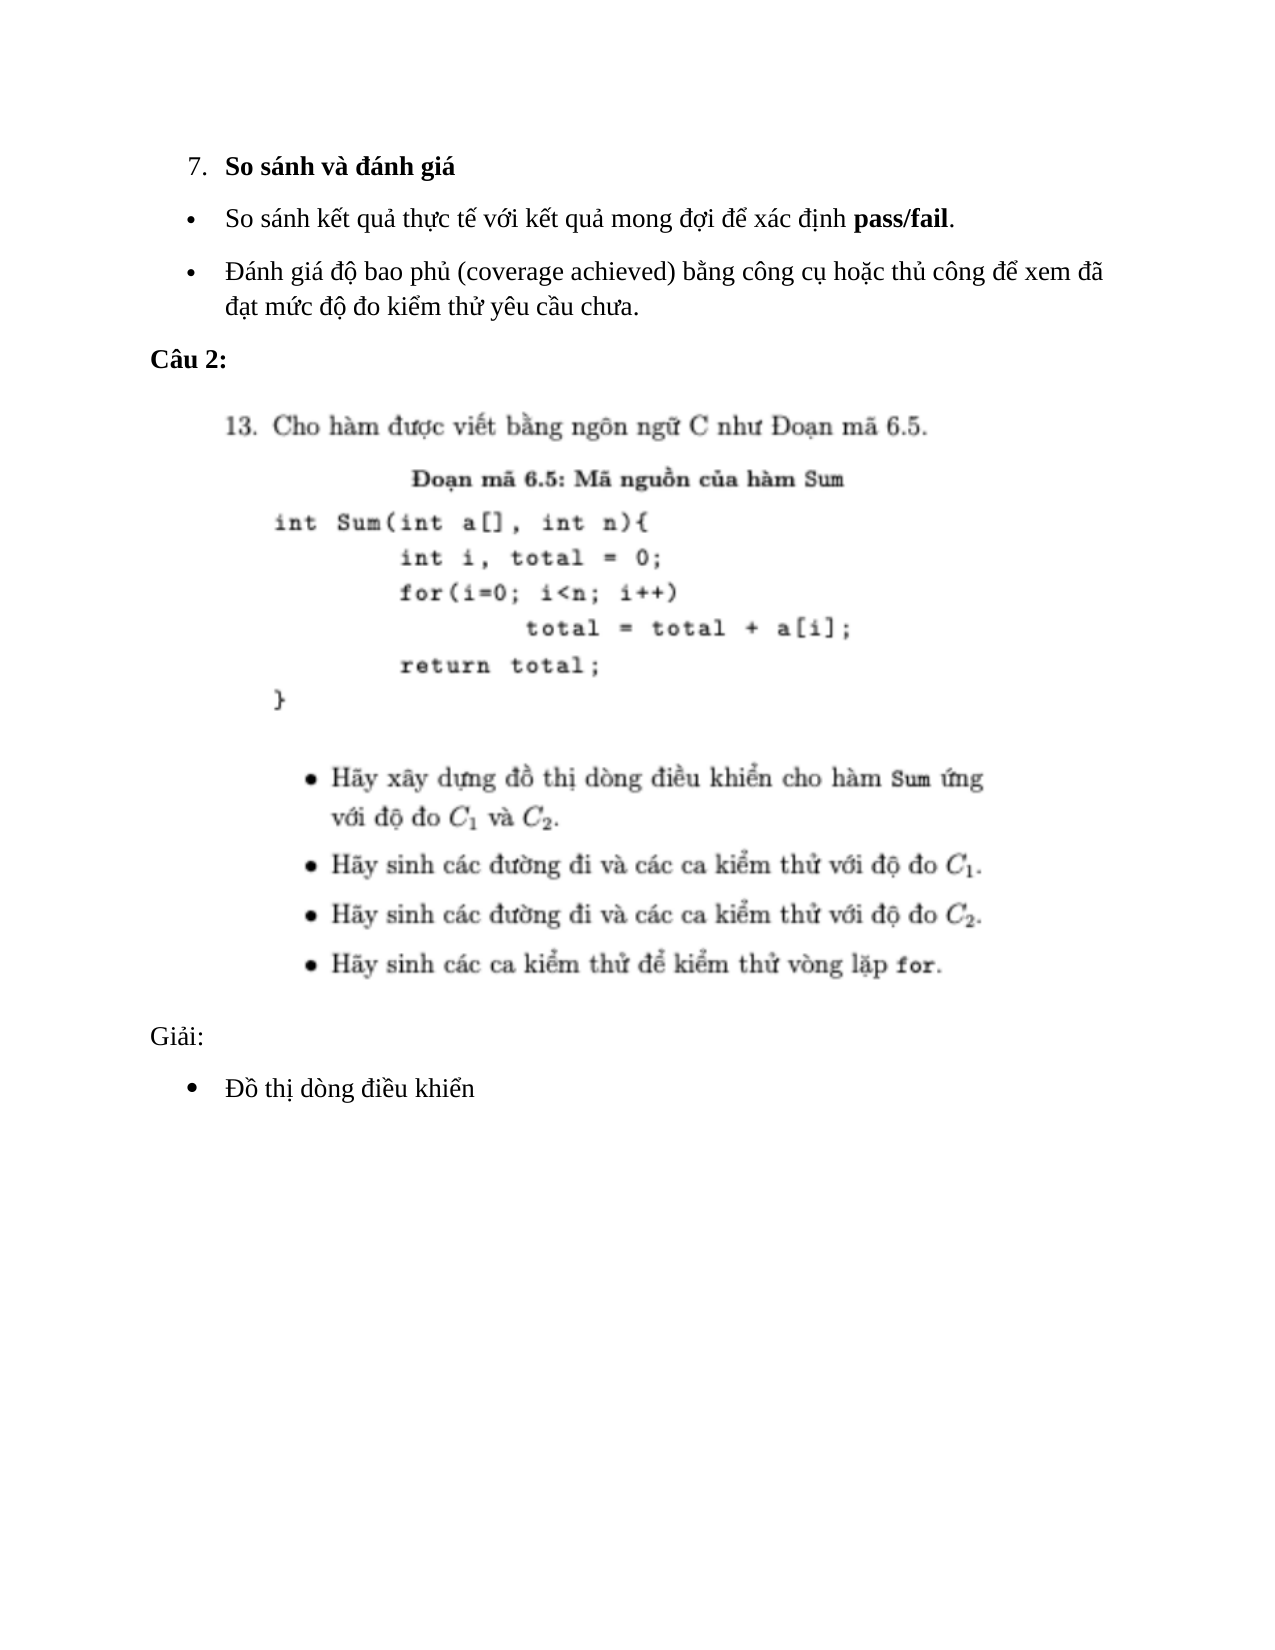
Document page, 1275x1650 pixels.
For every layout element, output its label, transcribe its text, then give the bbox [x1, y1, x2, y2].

list So sánh và đánh giá [187, 150, 1125, 181]
list Đánh giá độ bao phủ (coverage achieved) bằng công cụ hoặc thủ công để xem đã đạt mức độ đo kiểm thử yêu cầu chưa. [187, 255, 1125, 322]
text Câu 2: [150, 343, 1125, 374]
text Giải: [150, 1020, 1125, 1051]
picture [204, 395, 1071, 999]
list Đồ thị dòng điều khiển [187, 1073, 1125, 1104]
list So sánh kết quả thực tế với kết quả mong đợi để xác định pass/fail. [187, 202, 1125, 233]
